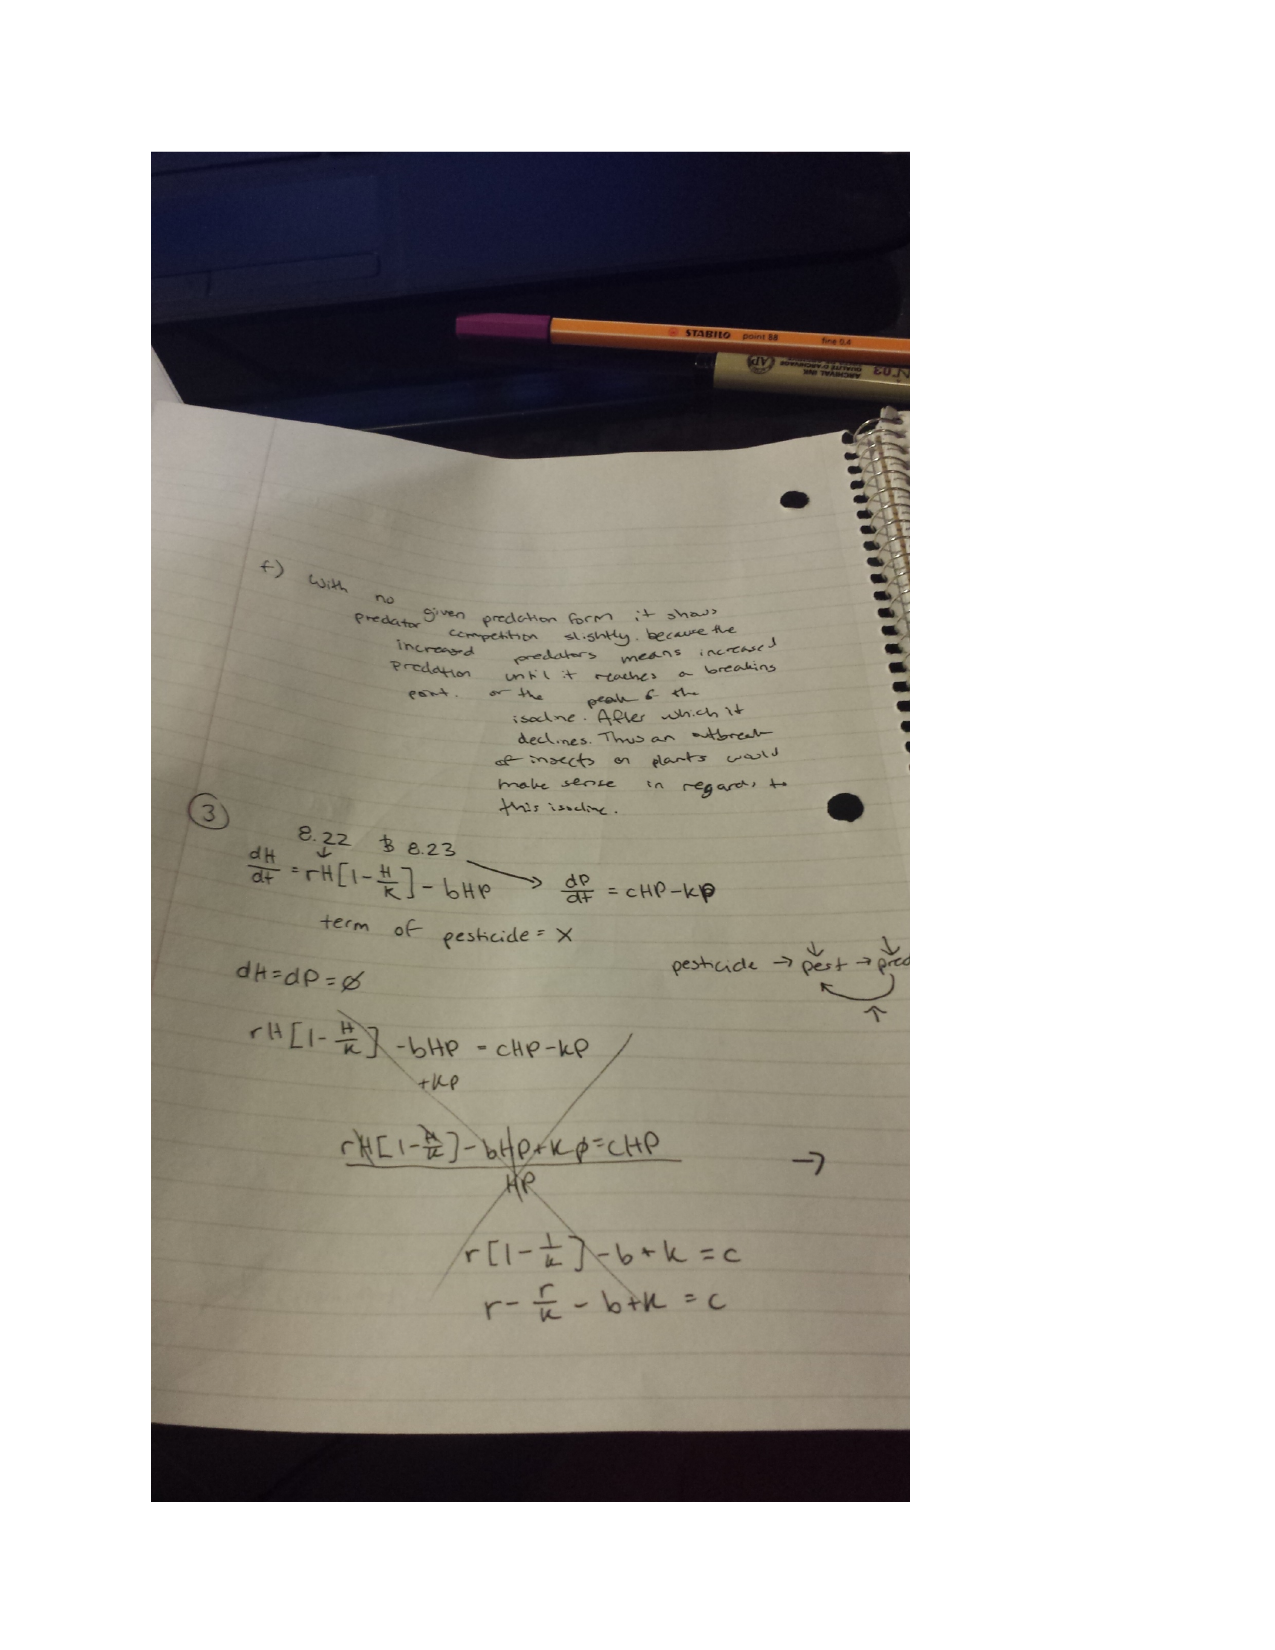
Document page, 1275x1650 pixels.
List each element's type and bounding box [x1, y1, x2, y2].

picture [151, 153, 910, 1502]
